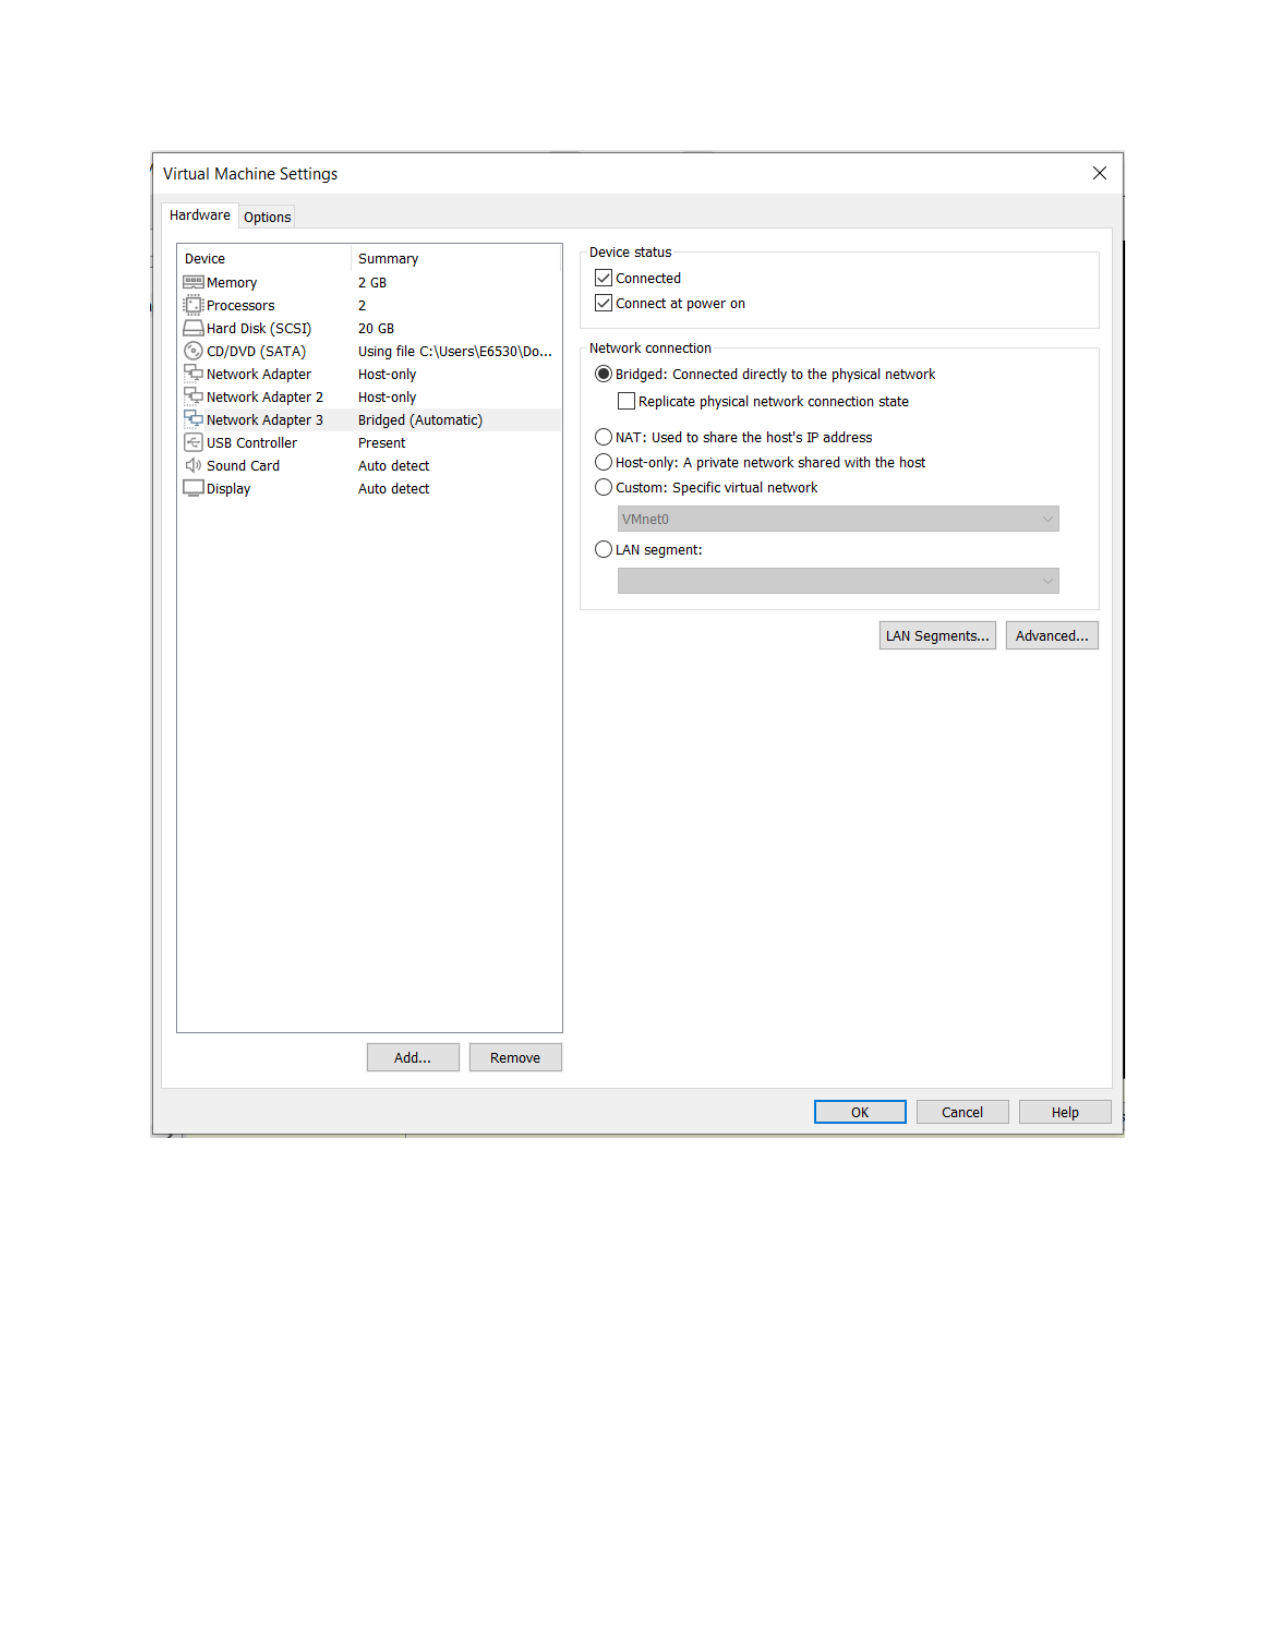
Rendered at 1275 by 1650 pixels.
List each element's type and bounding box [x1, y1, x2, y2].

picture [150, 150, 1125, 1138]
